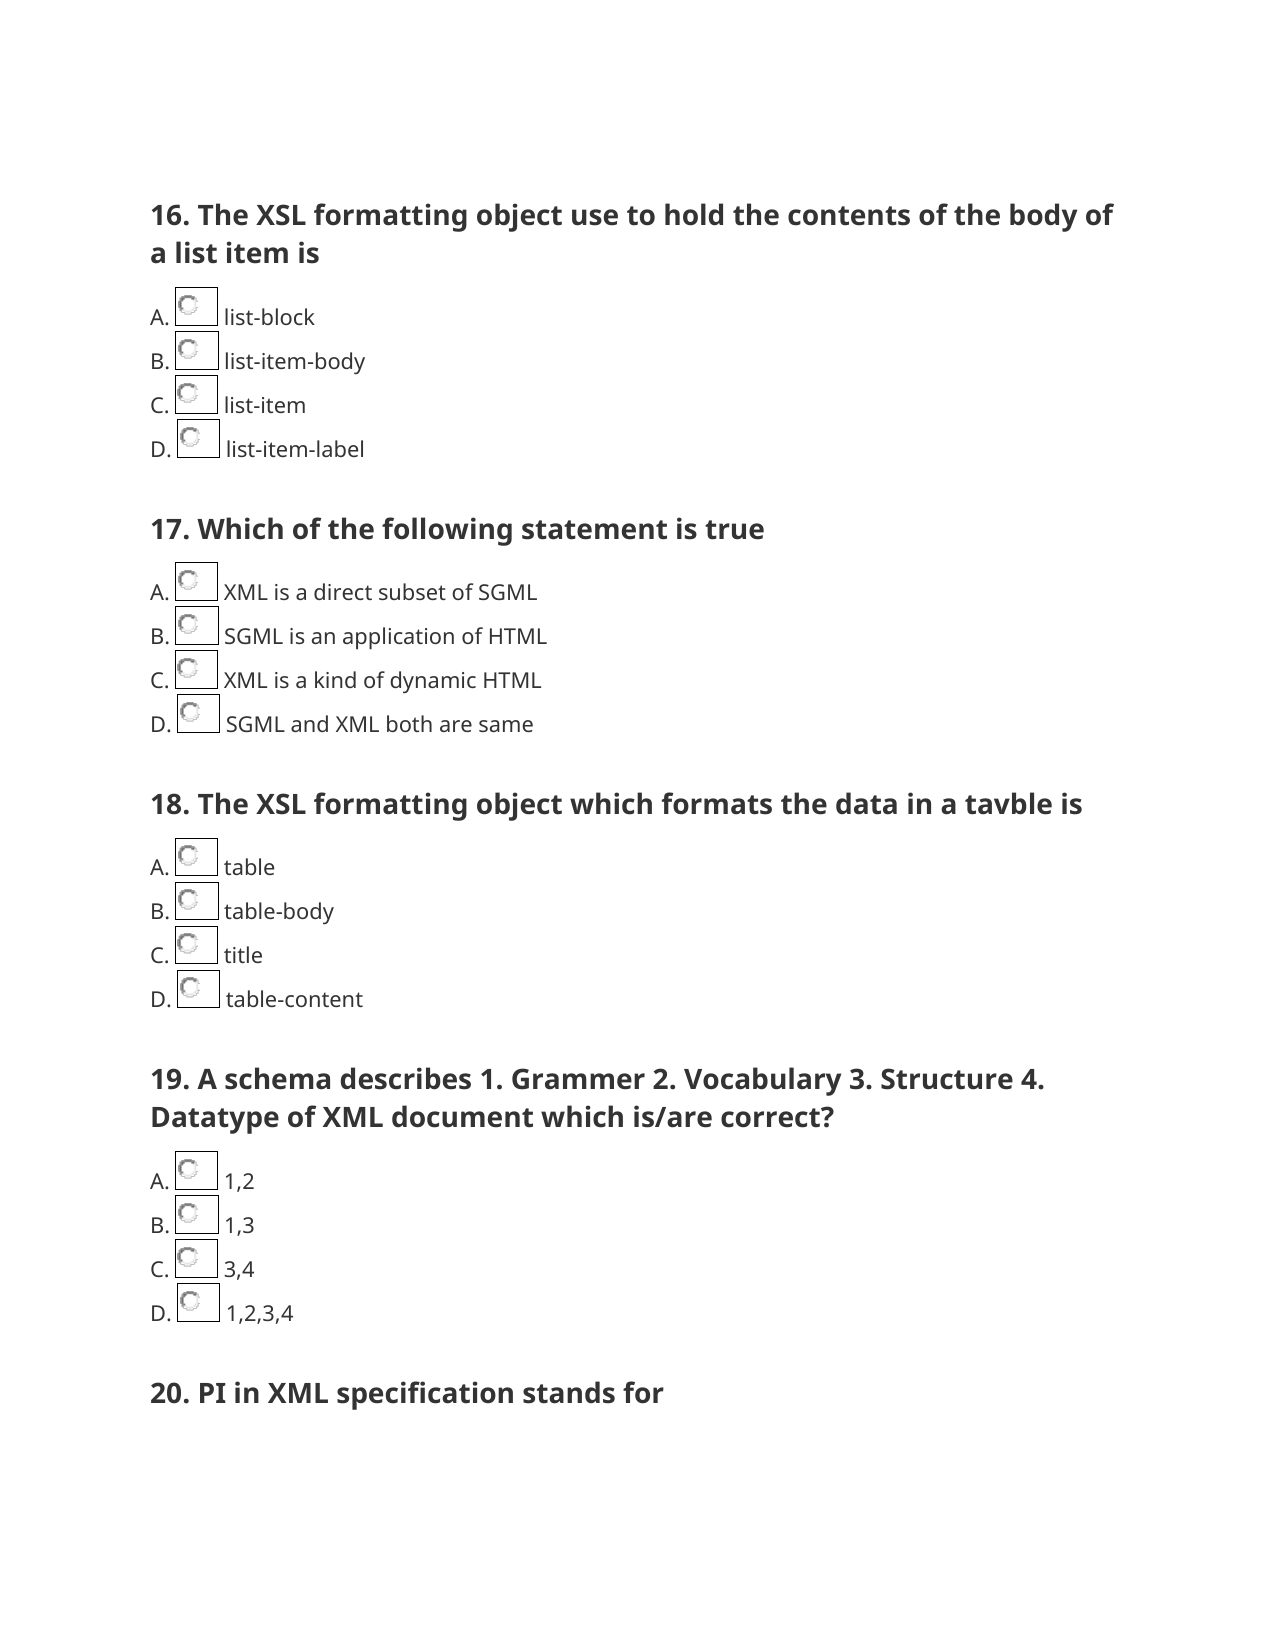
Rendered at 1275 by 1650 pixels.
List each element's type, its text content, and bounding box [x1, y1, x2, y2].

text 16. The XSL formatting object use to hold the contents of the body of a list item is [150, 195, 1125, 272]
text A. 1,2 B. 1,3 C. 3,4 D. 1,2,3,4 Show Answer ? [150, 1152, 1125, 1327]
text A. table B. table-body C. title D. table-content Show Answer ? [150, 838, 1125, 1014]
text A. XML is a direct subset of SGML B. SGML is an application of HTML C. XML is a kind of dynamic HTML D. SGML and XML both are same Show Answer ? [150, 563, 1125, 739]
text 20. PI in XML specification stands for [150, 1373, 1125, 1411]
text 17. Which of the following statement is true [150, 509, 1125, 547]
text 18. The XSL formatting object which formats the data in a tavble is [150, 784, 1125, 822]
text A. list-block B. list-item-body C. list-item D. list-item-label Show Answer ? [150, 288, 1125, 463]
text 19. A schema describes 1. Grammer 2. Vocabulary 3. Structure 4. Datatype of XML document which is/are correct? [150, 1059, 1125, 1136]
